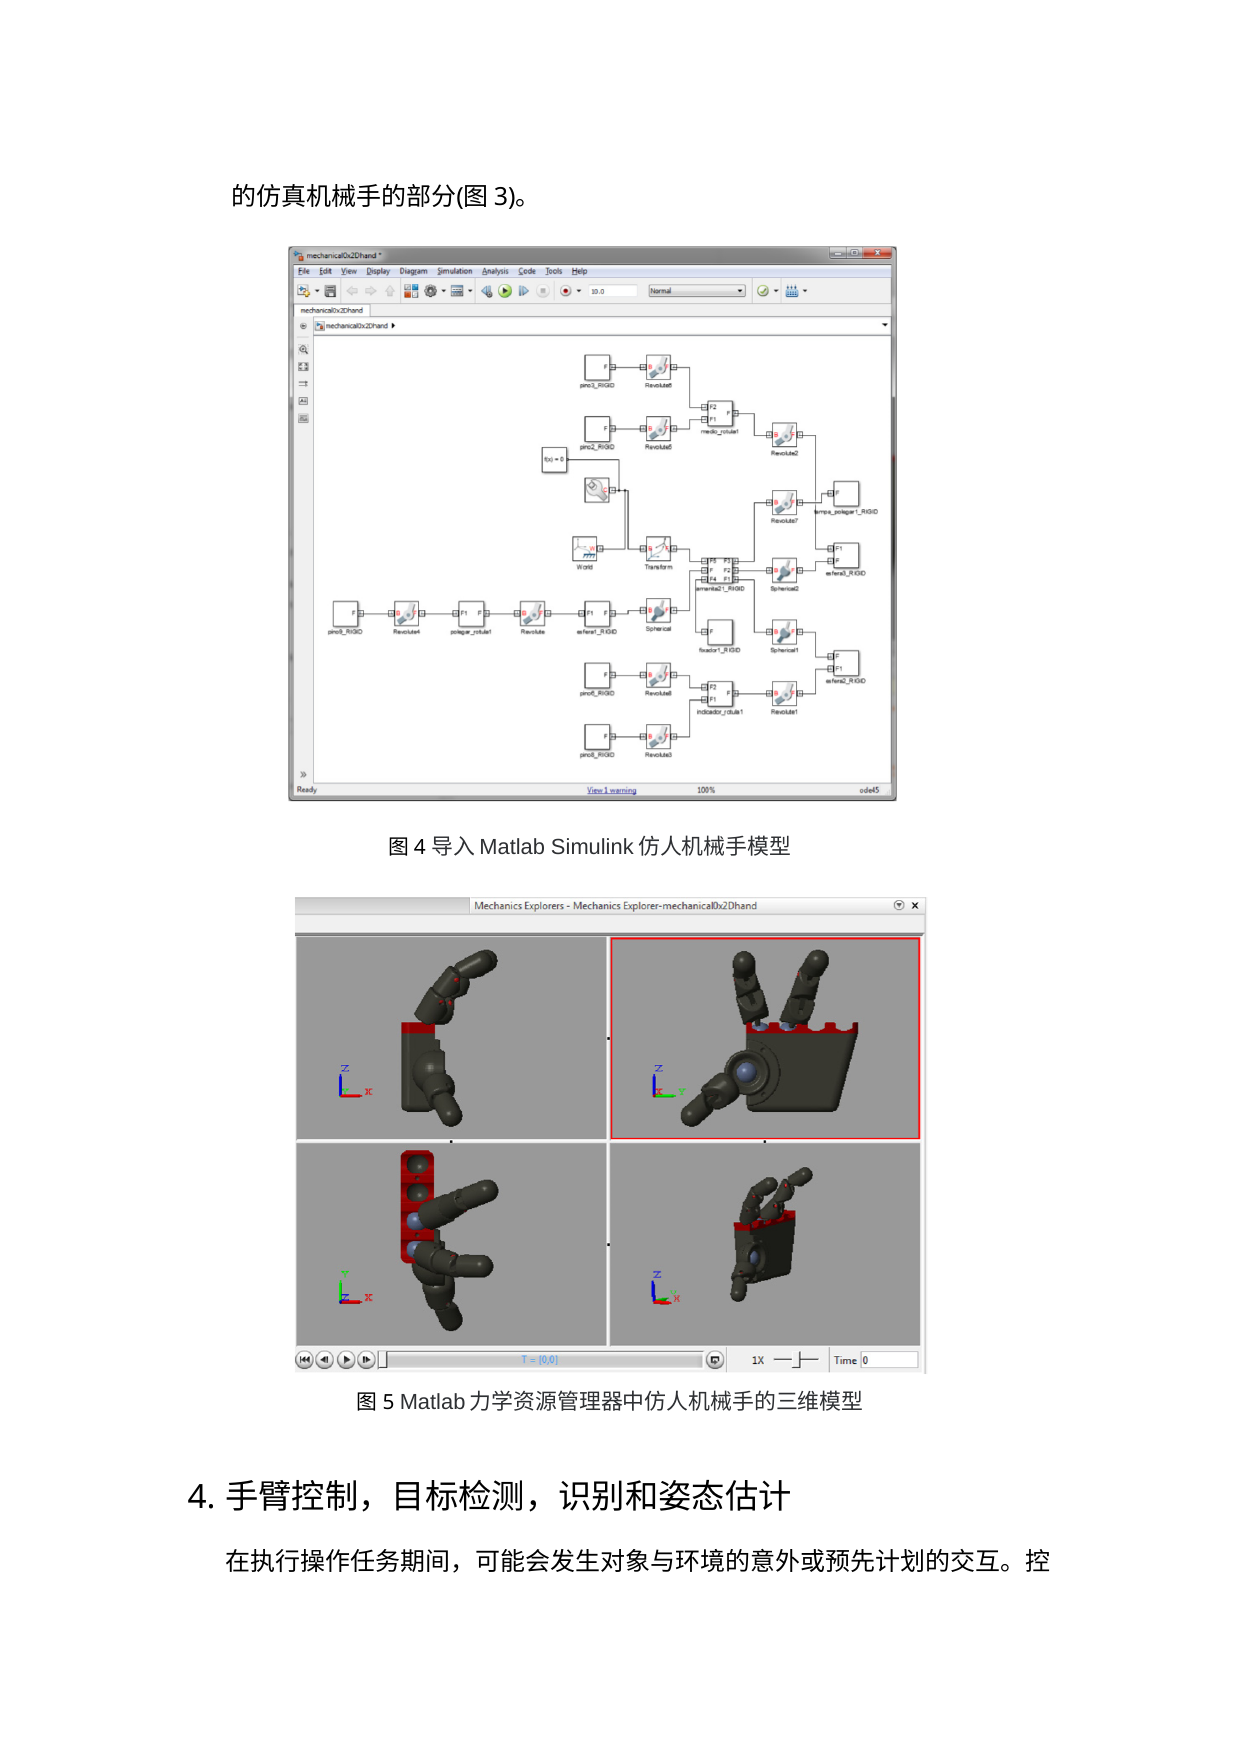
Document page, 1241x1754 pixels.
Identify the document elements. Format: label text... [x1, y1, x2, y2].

list 手臂控制，目标检测，识别和姿态估计 [187, 1462, 1053, 1527]
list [231, 162, 1053, 227]
picture [292, 895, 928, 1375]
picture [286, 244, 897, 802]
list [225, 1527, 1053, 1592]
